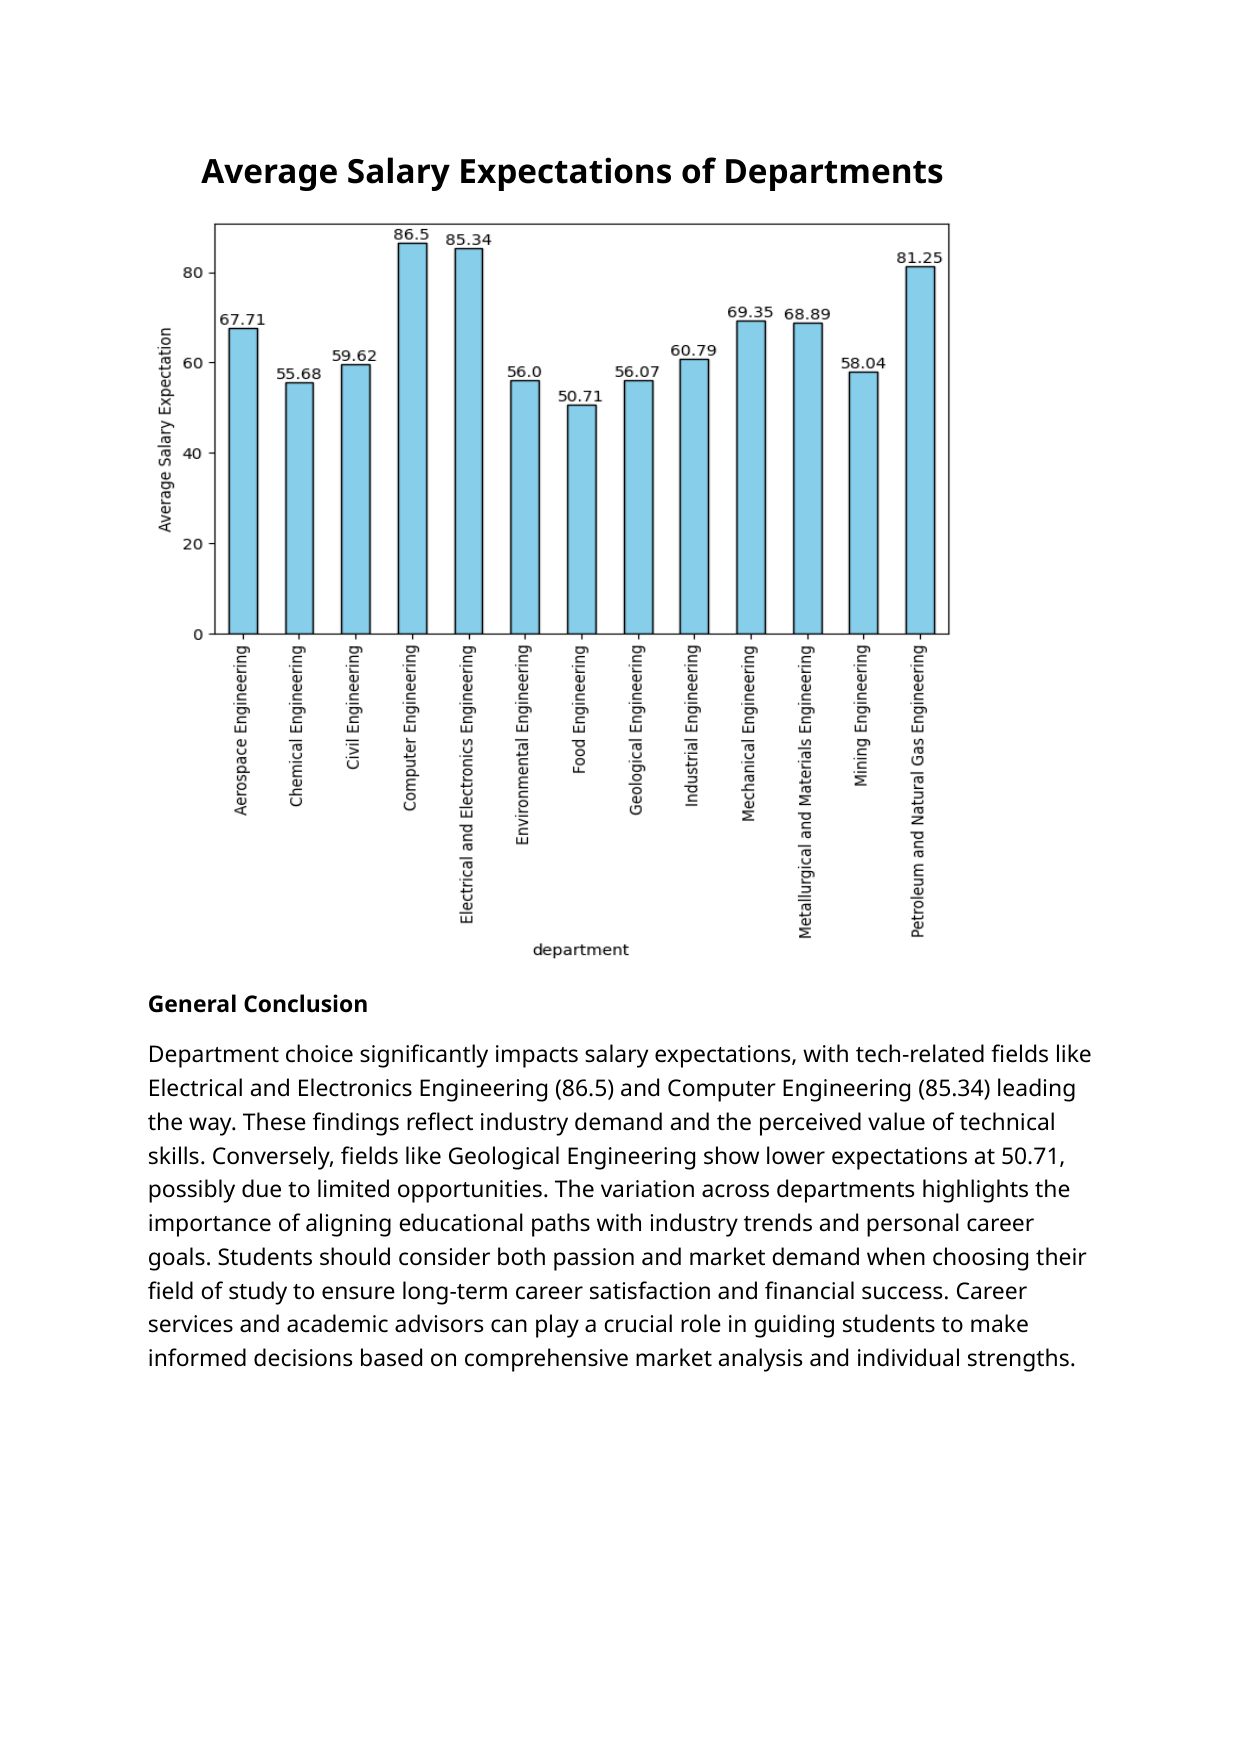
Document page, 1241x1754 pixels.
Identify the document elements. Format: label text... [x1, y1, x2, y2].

text General Conclusion [148, 988, 1093, 1019]
text Average Salary Expectations of Departments [148, 148, 1093, 193]
text Department choice significantly impacts salary expectations, with tech-related fields like Electrical and Electronics Engineering (86.5) and Computer Engineering (85.34) leading the way. These findings reflect industry demand and the perceived value of technical skills. Conversely, fields like Geological Engineering show lower expectations at 50.71, possibly due to limited opportunities. The variation across departments highlights the importance of aligning educational paths with industry trends and personal career goals. Students should consider both passion and market demand when choosing their field of study to ensure long-term career satisfaction and financial success. Career services and academic advisors can play a crucial role in guiding students to make informed decisions based on comprehensive market analysis and individual strengths. [148, 1038, 1093, 1373]
picture [147, 213, 959, 969]
